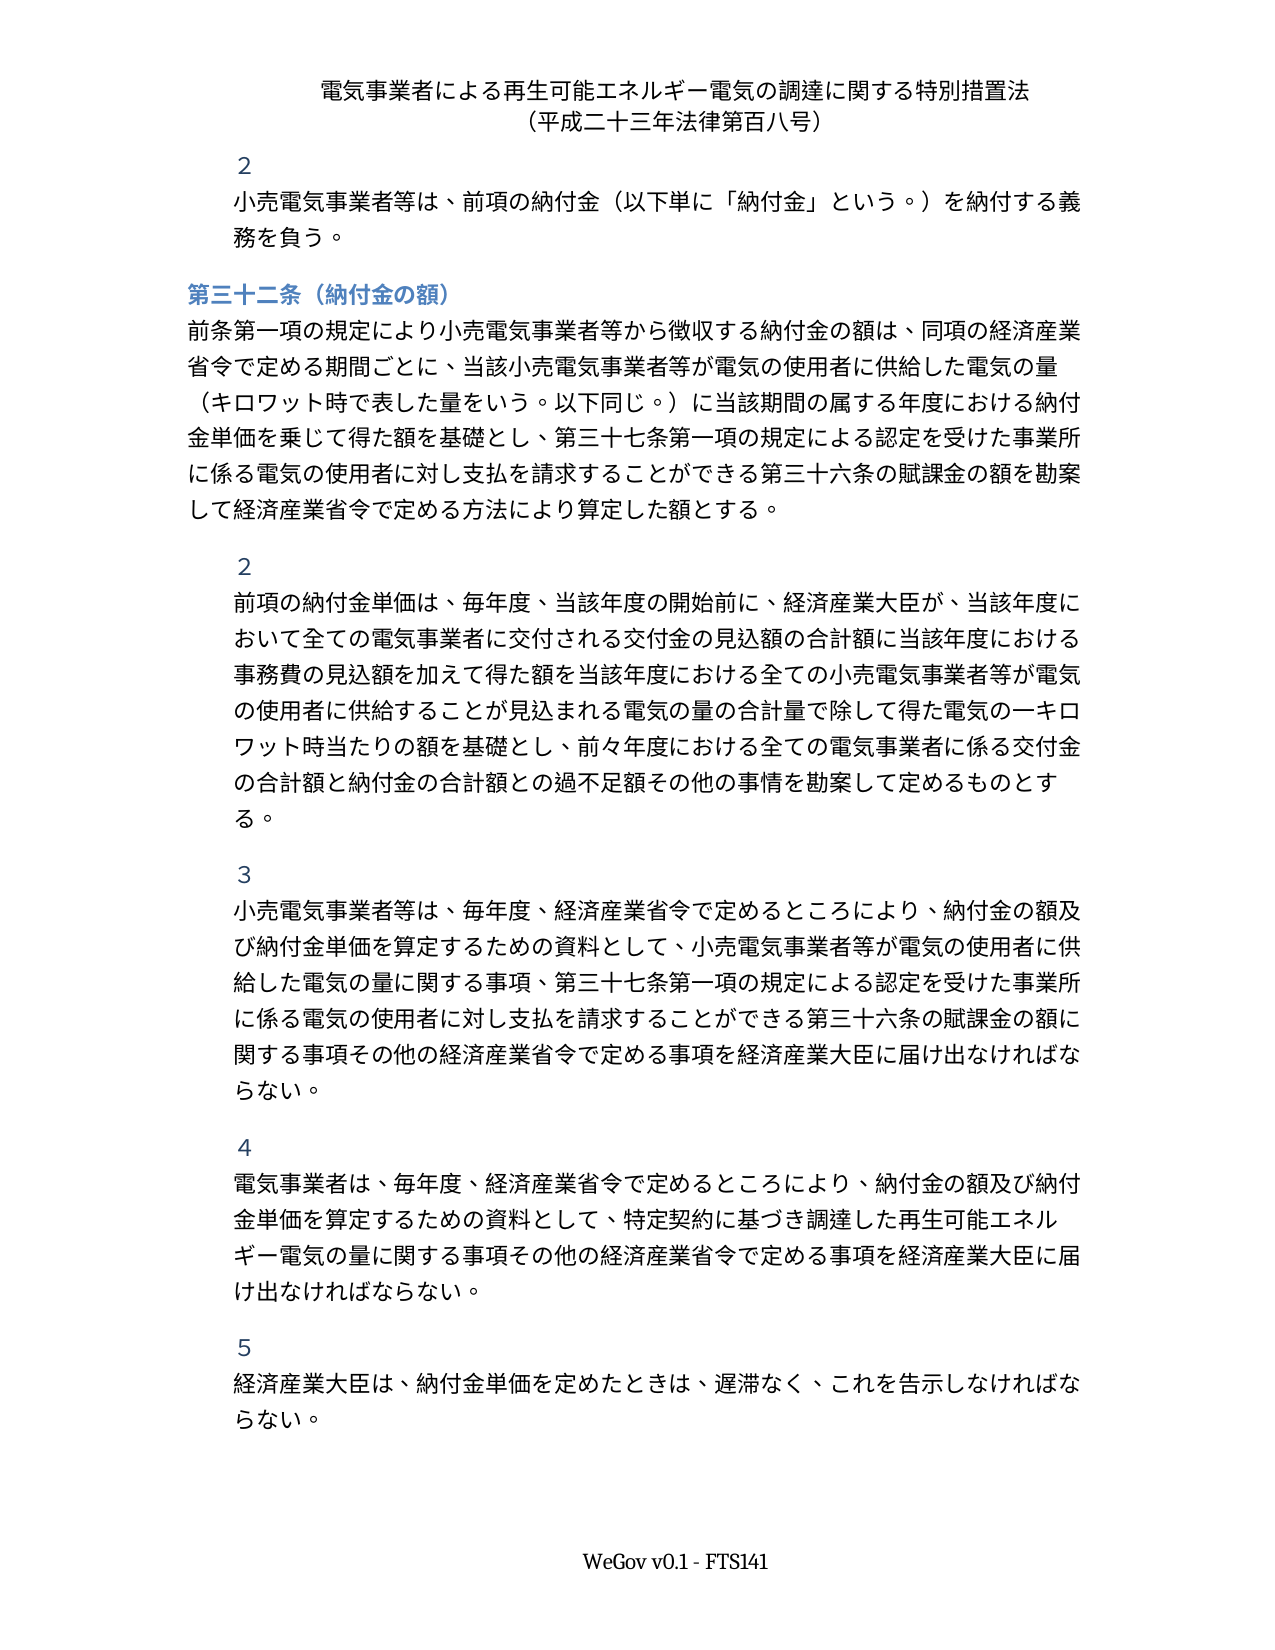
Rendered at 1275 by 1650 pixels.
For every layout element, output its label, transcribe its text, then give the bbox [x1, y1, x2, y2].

subtitle ２ [233, 551, 1087, 582]
subtitle ２ [233, 150, 1087, 181]
subtitle ４ [233, 1132, 1087, 1163]
subtitle ３ [233, 859, 1087, 891]
text 前条第一項の規定により小売電気事業者等から徴収する納付金の額は、同項の経済産業省令で定める期間ごとに、当該小売電気事業者等が電気の使用者に供給した電気の量（キロワット時で表した量をいう。以下同じ。）に当該期間の属する年度における納付金単価を乗じて得た額を基礎とし、第三十七条第一項の規定による認定を受けた事業所に係る電気の使用者に対し支払を請求することができる第三十六条の賦課金の額を勘案して経済産業省令で定める方法により算定した額とする。 [187, 314, 1087, 526]
text 経済産業大臣は、納付金単価を定めたときは、遅滞なく、これを告示しなければならない。 [233, 1368, 1087, 1435]
subtitle 第三十二条（納付金の額） [187, 279, 1087, 310]
text 電気事業者は、毎年度、経済産業省令で定めるところにより、納付金の額及び納付金単価を算定するための資料として、特定契約に基づき調達した再生可能エネルギー電気の量に関する事項その他の経済産業省令で定める事項を経済産業大臣に届け出なければならない。 [233, 1168, 1087, 1307]
subtitle ５ [233, 1332, 1087, 1363]
text 小売電気事業者等は、毎年度、経済産業省令で定めるところにより、納付金の額及び納付金単価を算定するための資料として、小売電気事業者等が電気の使用者に供給した電気の量に関する事項、第三十七条第一項の規定による認定を受けた事業所に係る電気の使用者に対し支払を請求することができる第三十六条の賦課金の額に関する事項その他の経済産業省令で定める事項を経済産業大臣に届け出なければならない。 [233, 895, 1087, 1106]
text 前項の納付金単価は、毎年度、当該年度の開始前に、経済産業大臣が、当該年度において全ての電気事業者に交付される交付金の見込額の合計額に当該年度における事務費の見込額を加えて得た額を当該年度における全ての小売電気事業者等が電気の使用者に供給することが見込まれる電気の量の合計量で除して得た電気の一キロワット時当たりの額を基礎とし、前々年度における全ての電気事業者に係る交付金の合計額と納付金の合計額との過不足額その他の事情を勘案して定めるものとする。 [233, 587, 1087, 834]
text 小売電気事業者等は、前項の納付金（以下単に「納付金」という。）を納付する義務を負う。 [233, 186, 1087, 253]
